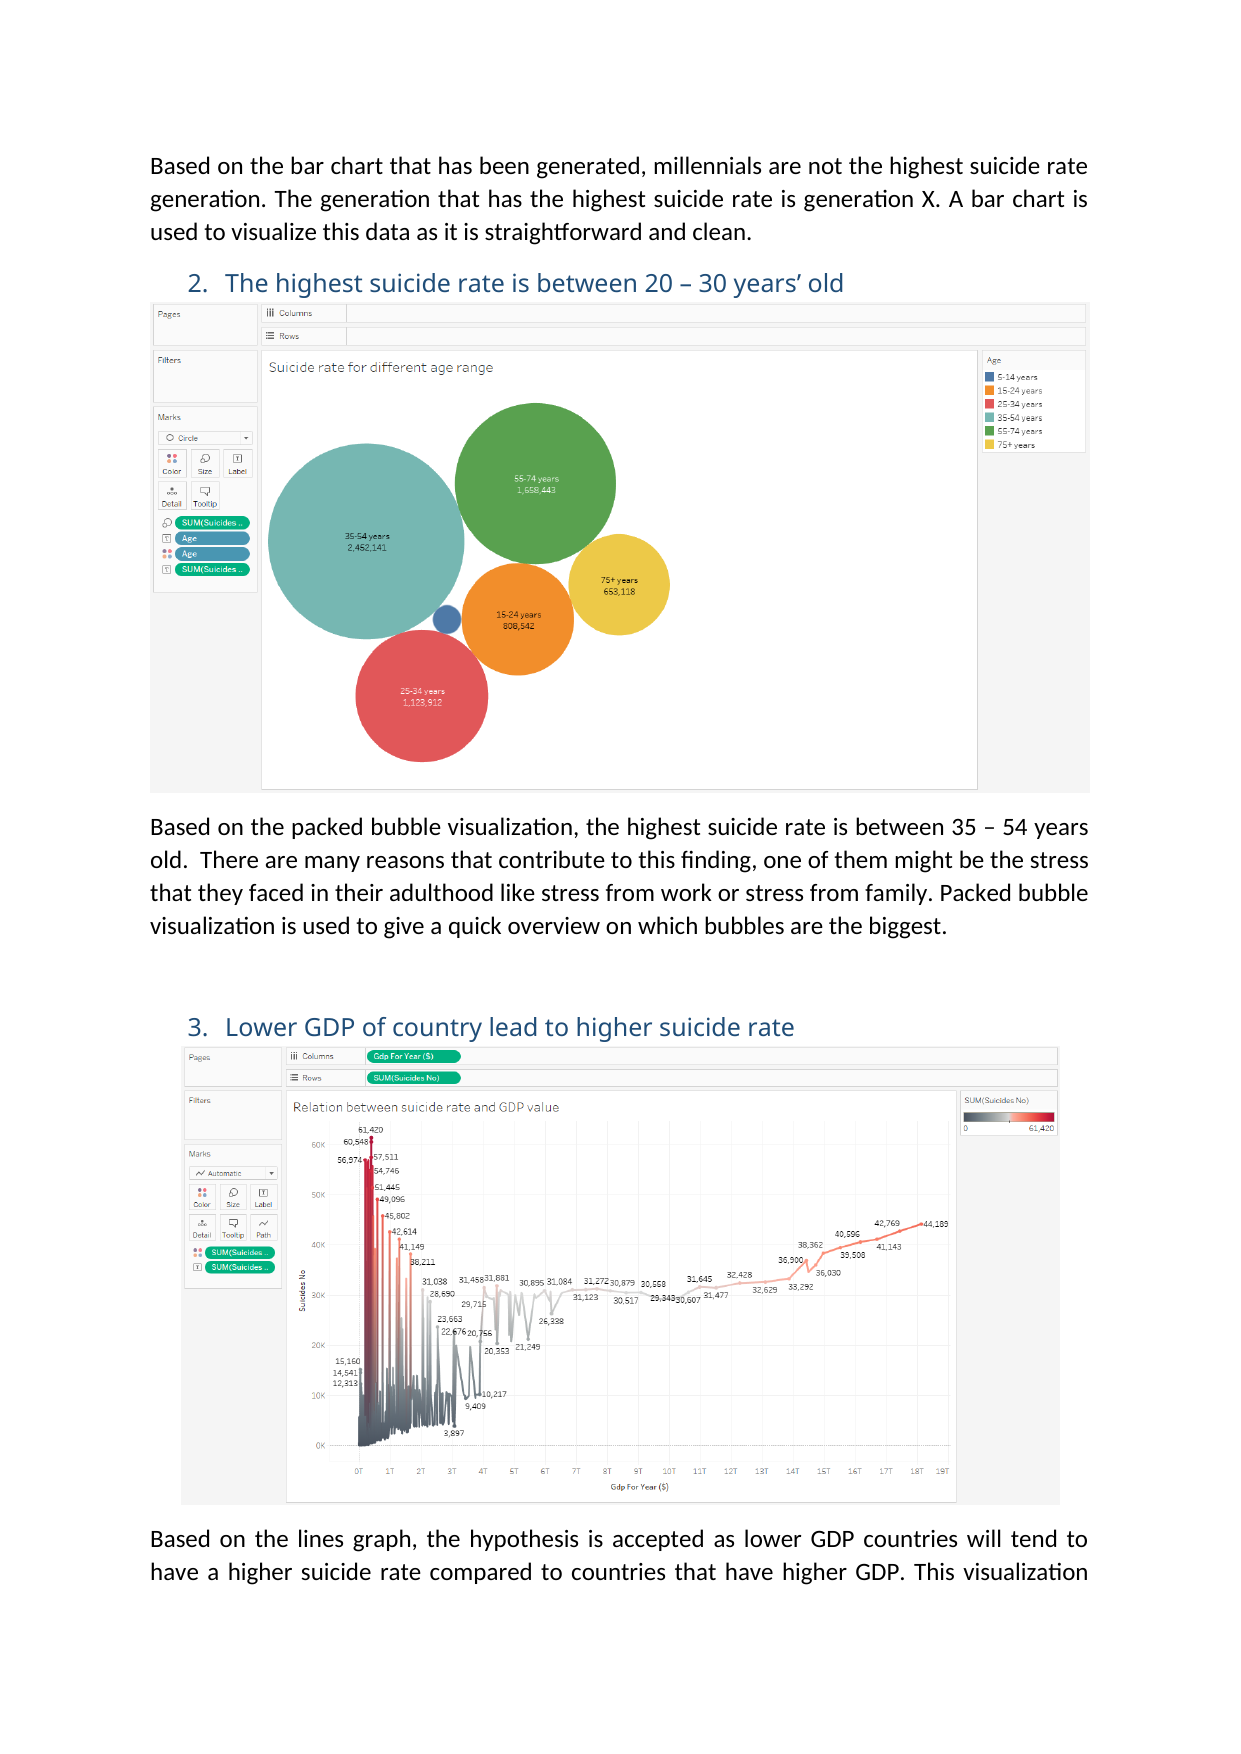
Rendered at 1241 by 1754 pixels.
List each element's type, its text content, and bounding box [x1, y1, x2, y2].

picture [181, 1046, 1060, 1505]
subtitle The highest suicide rate is between 20 – 30 years’ old [187, 265, 1090, 299]
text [150, 1524, 1090, 1587]
text Based on the bar chart that has been generated, millennials are not the highest suicide rate generation. The generation that has the highest suicide rate is generation X. A bar chart is used to visualize this data as it is straightforward and clean. [150, 150, 1090, 246]
text Based on the packed bubble visualization, the highest suicide rate is between 35 – 54 years old. There are many reasons that contribute to this finding, one of them might be the stress that they faced in their adulthood like stress from work or stress from family. Packed bubble visualization is used to give a quick overview on which bubbles are the biggest. [150, 812, 1090, 941]
subtitle Lower GDP of country lead to higher suicide rate [187, 1009, 1090, 1043]
picture [150, 302, 1090, 793]
